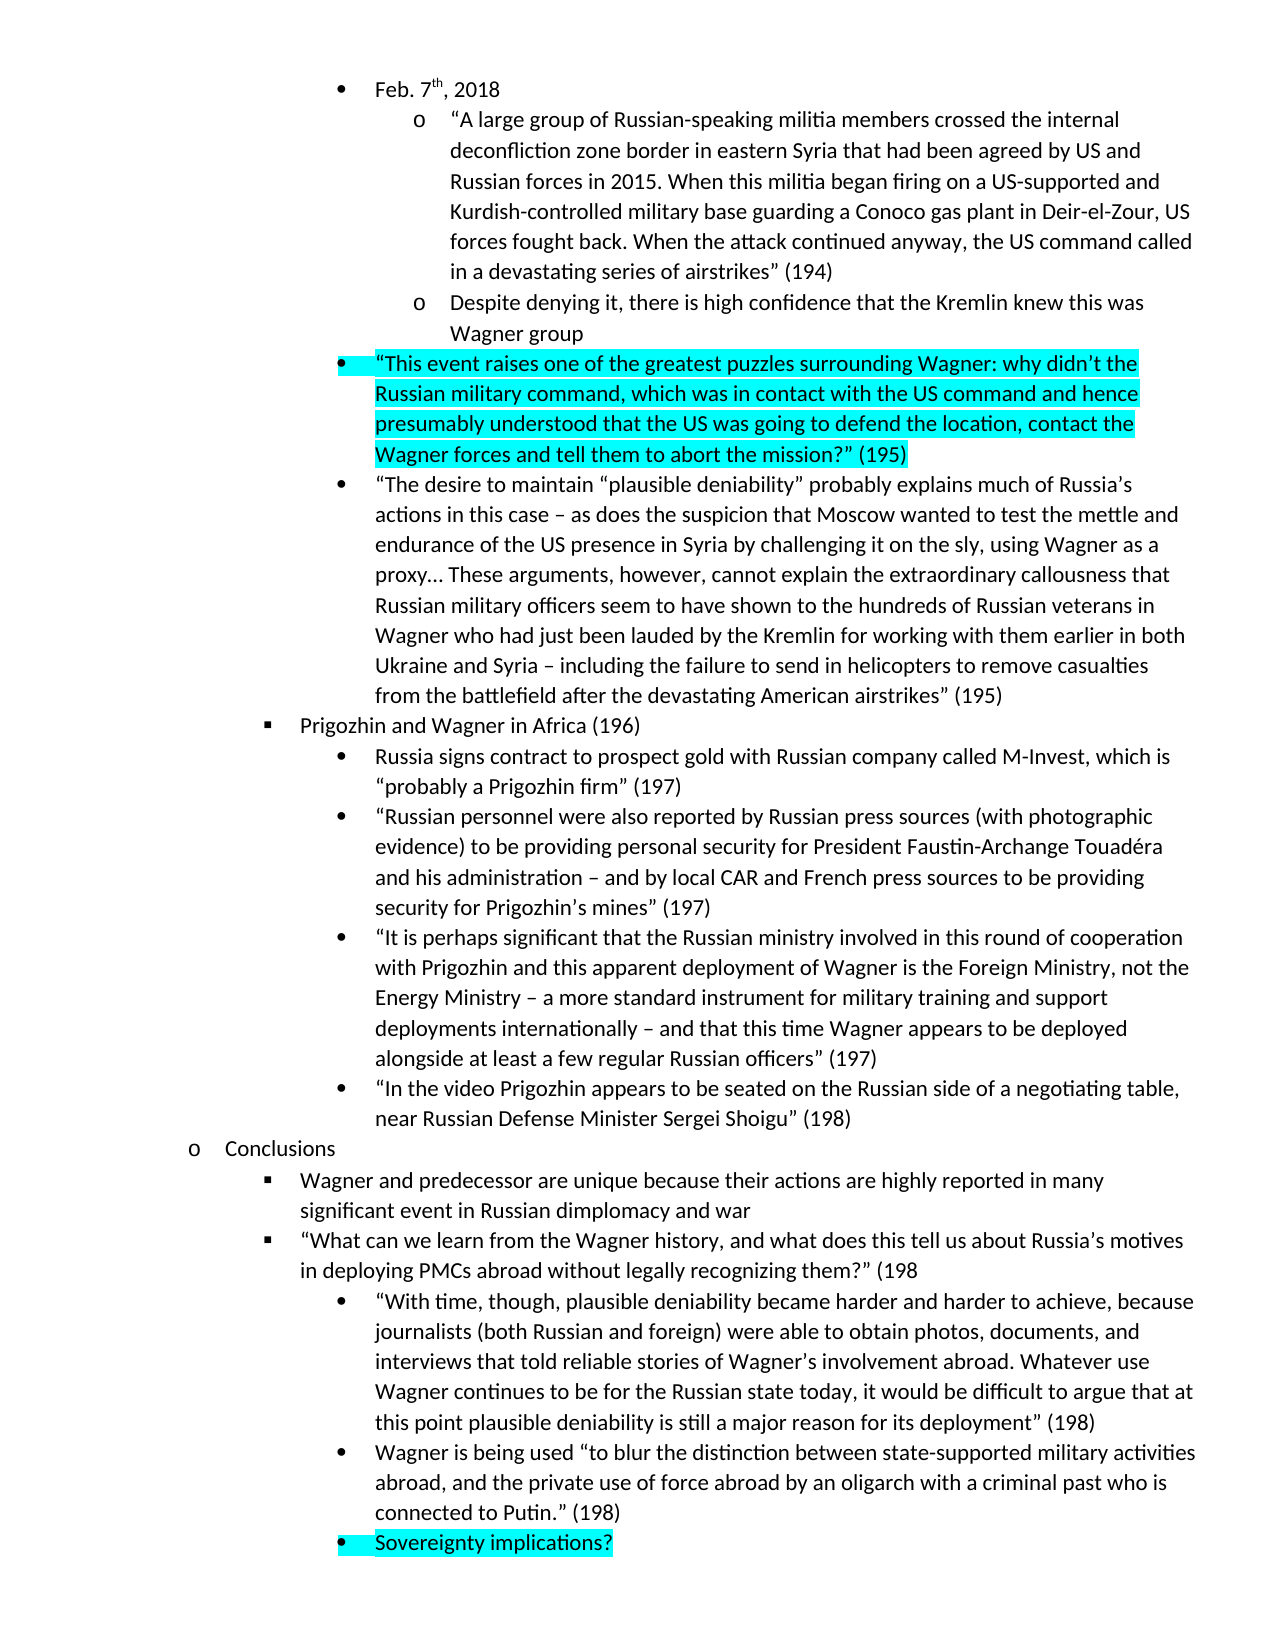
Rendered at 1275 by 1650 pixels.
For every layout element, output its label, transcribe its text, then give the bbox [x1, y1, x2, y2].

list “The desire to maintain “plausible deniability” probably explains much of Russia’s actions in this case – as does the suspicion that Moscow wanted to test the mettle and endurance of the US presence in Syria by challenging it on the sly, using Wagner as a proxy… These arguments, however, cannot explain the extraordinary callousness that Russian military officers seem to have shown to the hundreds of Russian veterans in Wagner who had just been lauded by the Kremlin for working with them earlier in both Ukraine and Syria – including the failure to send in helicopters to remove casualties from the battlefield after the devastating American airstrikes” (195) [337, 470, 1200, 709]
list Sovereignty implications? [337, 1528, 1200, 1557]
list Wagner and predecessor are unique because their actions are highly reported in many significant event in Russian dimplomacy and war [262, 1166, 1200, 1224]
list “This event raises one of the greatest puzzles surrounding Wagner: why didn’t the Russian military command, which was in contact with the US command and hence presumably understood that the US was going to defend the location, contact the Wagner forces and tell them to abort the mission?” (195) [337, 349, 1200, 468]
list “It is perhaps significant that the Russian ministry involved in this round of cooperation with Prigozhin and this apparent deployment of Wagner is the Foreign Ministry, not the Energy Ministry – a more standard instrument for military training and support deployments internationally – and that this time Wagner appears to be deployed alongside at least a few regular Russian officers” (197) [337, 923, 1200, 1072]
list Conclusions [187, 1134, 1200, 1164]
list “With time, though, plausible deniability became harder and harder to achieve, because journalists (both Russian and foreign) were able to obtain photos, documents, and interviews that told reliable stories of Wagner’s involvement abroad. Whatever use Wagner continues to be for the Russian state today, it would be difficult to argue that at this point plausible deniability is still a major reason for its deployment” (198) [337, 1287, 1200, 1436]
list Wagner is being used “to blur the distinction between state-supported military activities abroad, and the private use of force abroad by an oligarch with a criminal past who is connected to Putin.” (198) [337, 1438, 1200, 1526]
list Prigozhin and Wagner in Africa (196) [262, 712, 1200, 740]
list “In the video Prigozhin appears to be seated on the Russian side of a negotiating table, near Russian Defense Minister Sergei Shoigu” (198) [337, 1074, 1200, 1132]
list Russia signs contract to prospect gold with Russian company called M-Invest, which is “probably a Prigozhin firm” (197) [337, 742, 1200, 800]
list Despite denying it, there is high confidence that the Kremlin knew this was Wagner group [412, 288, 1200, 347]
list Feb. 7th, 2018 [337, 75, 1200, 103]
list “What can we learn from the Wagner history, and what does this tell us about Russia’s motives in deploying PMCs abroad without legally recognizing them?” (198 [262, 1226, 1200, 1285]
list “A large group of Russian-speaking militia members crossed the internal deconfliction zone border in eastern Syria that had been agreed by US and Russian forces in 2015. When this militia began firing on a US-supported and Kurdish-controlled military base guarding a Conoco gas plant in Deir-el-Zour, US forces fought back. When the attack continued anyway, the US command called in a devastating series of airstrikes” (194) [412, 105, 1200, 285]
list “Russian personnel were also reported by Russian press sources (with photographic evidence) to be providing personal security for President Faustin-Archange Touadéra and his administration – and by local CAR and French press sources to be providing security for Prigozhin’s mines” (197) [337, 802, 1200, 921]
